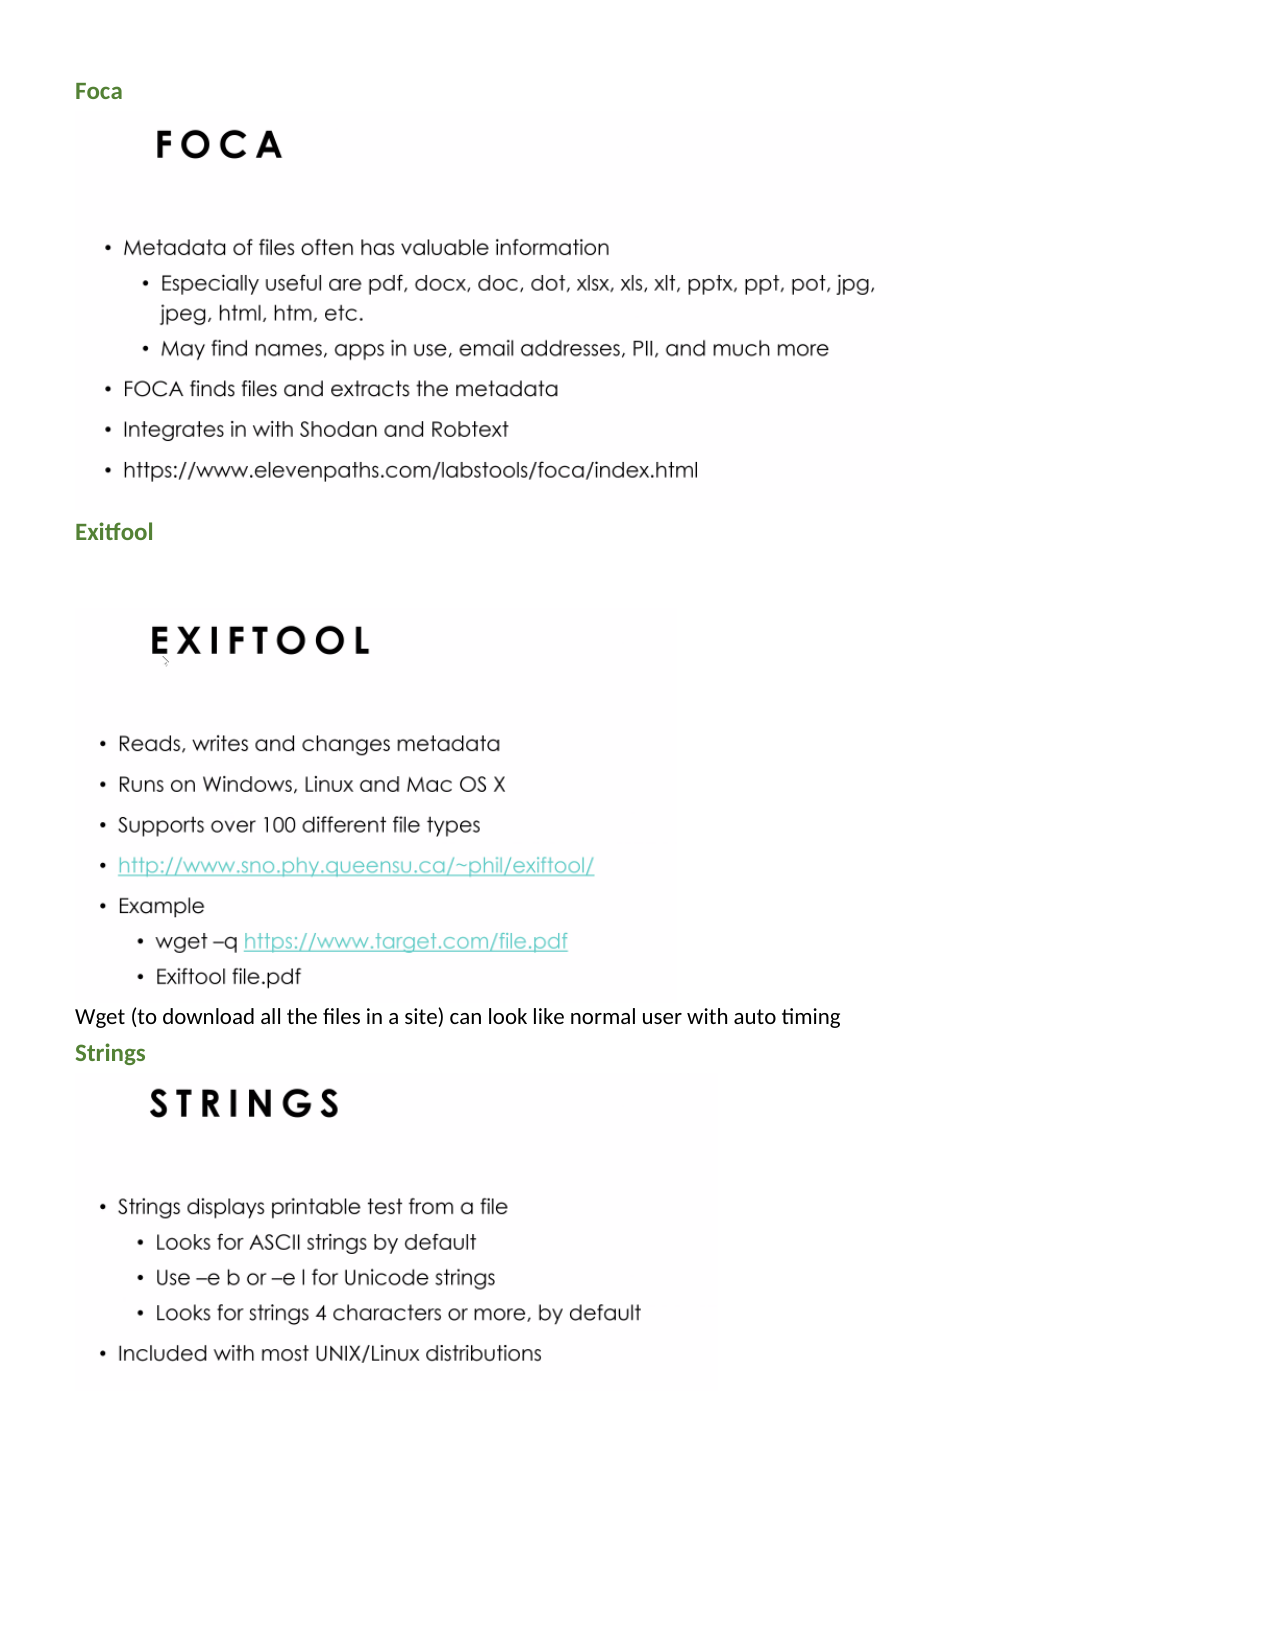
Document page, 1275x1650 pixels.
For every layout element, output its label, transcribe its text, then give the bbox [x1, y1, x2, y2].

subtitle Exitfool [75, 516, 1200, 546]
subtitle Strings [75, 1037, 1200, 1067]
subtitle Foca [75, 75, 1200, 106]
text Wget (to download all the files in a site) can look like normal user with auto timing [75, 1002, 1200, 1031]
